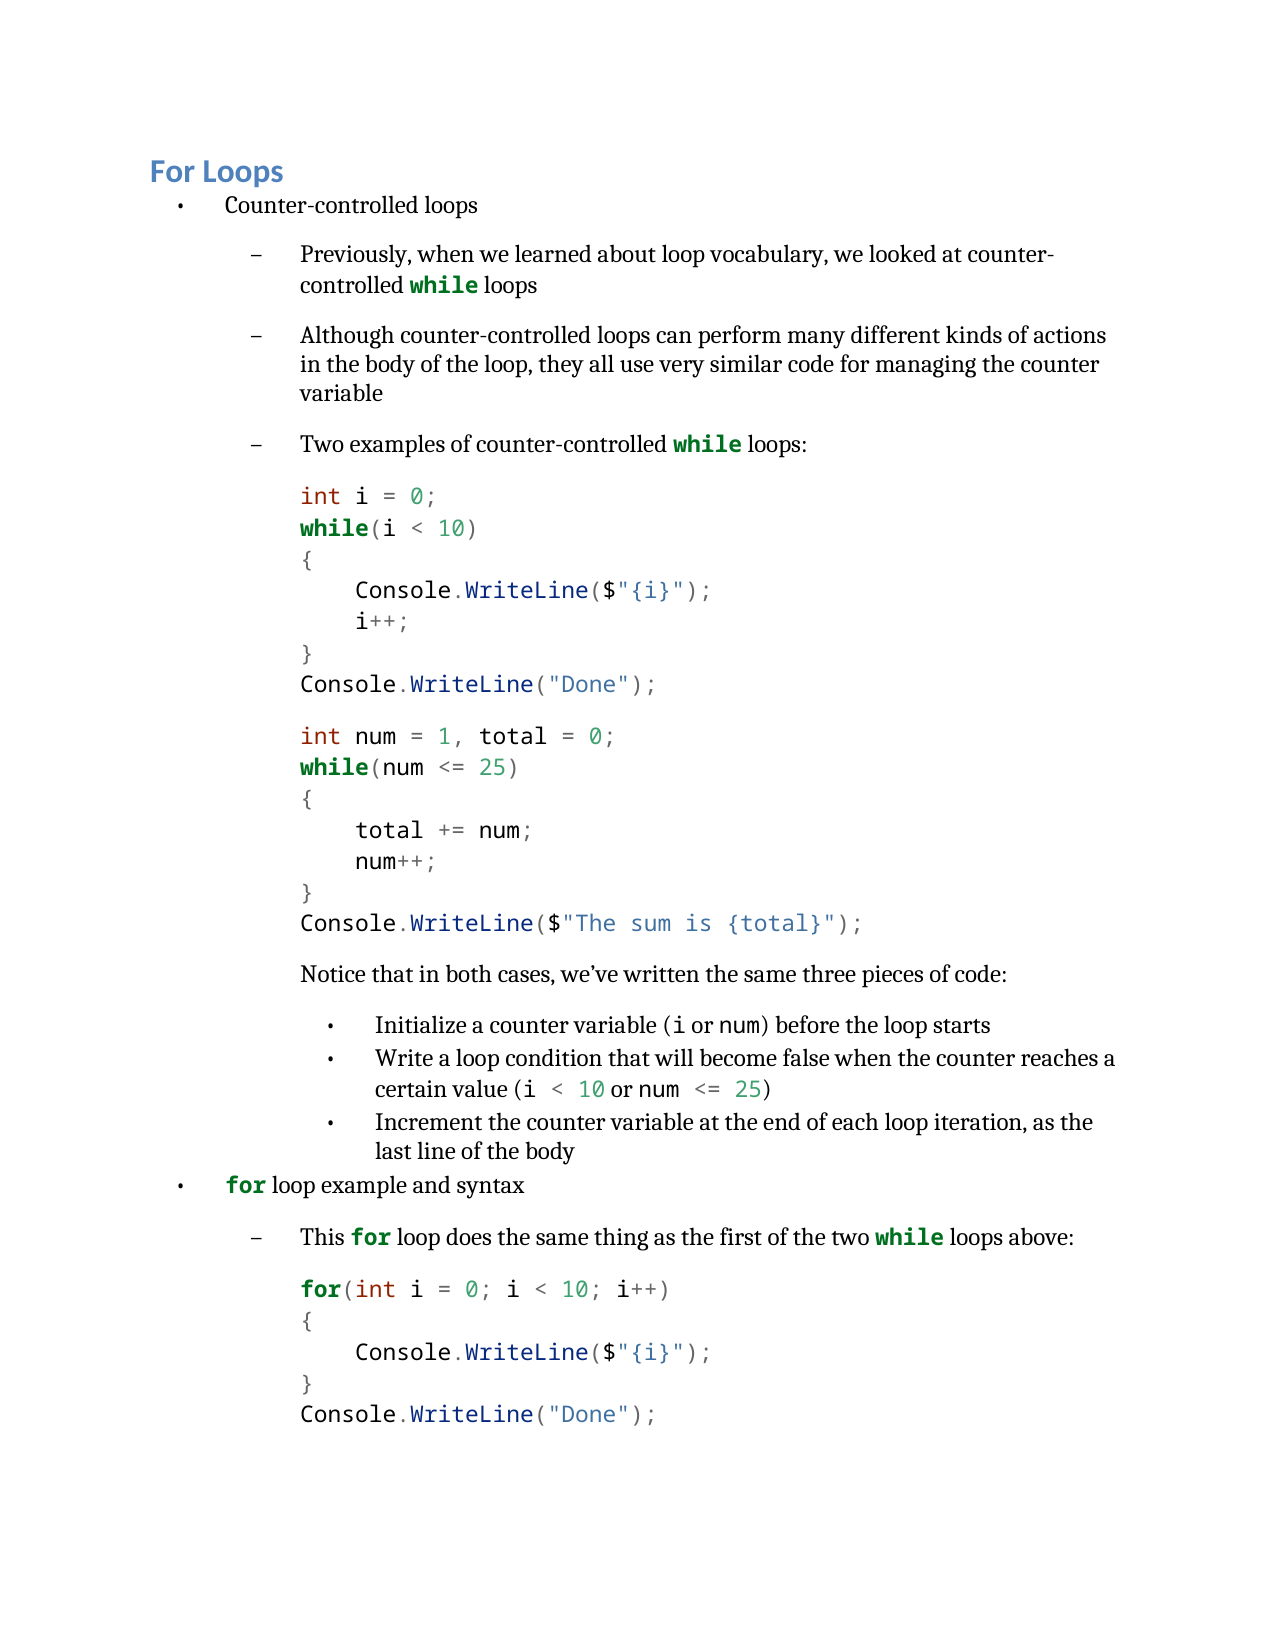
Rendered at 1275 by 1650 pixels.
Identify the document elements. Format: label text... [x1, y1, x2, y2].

list int i = 0; while(i < 10) { Console.WriteLine($"{i}"); i++; } Console.WriteLine("Done"); [250, 480, 1125, 699]
list for loop example and syntax [175, 1169, 1125, 1200]
list int num = 1, total = 0; while(num <= 25) { total += num; num++; } Console.WriteLine($"The sum is {total}"); [250, 720, 1125, 939]
subtitle For Loops [150, 150, 1125, 191]
list Initialize a counter variable (i or num) before the loop starts [325, 1009, 1125, 1040]
list Write a loop condition that will become false when the counter reaches a certain value (i < 10 or num <= 25) [325, 1044, 1125, 1104]
list This for loop does the same thing as the first of the two while loops above: [250, 1221, 1125, 1252]
list Previously, when we learned about loop vocabulary, we looked at counter-controlled while loops [250, 240, 1125, 300]
list Counter-controlled loops [175, 191, 1125, 219]
list for(int i = 0; i < 10; i++) { Console.WriteLine($"{i}"); } Console.WriteLine("Done"); [250, 1273, 1125, 1429]
list Increment the counter variable at the end of each loop iteration, as the last line of the body [325, 1108, 1125, 1165]
list Two examples of counter-controlled while loops: [250, 428, 1125, 459]
list Notice that in both cases, we’ve written the same three pieces of code: [250, 959, 1125, 988]
